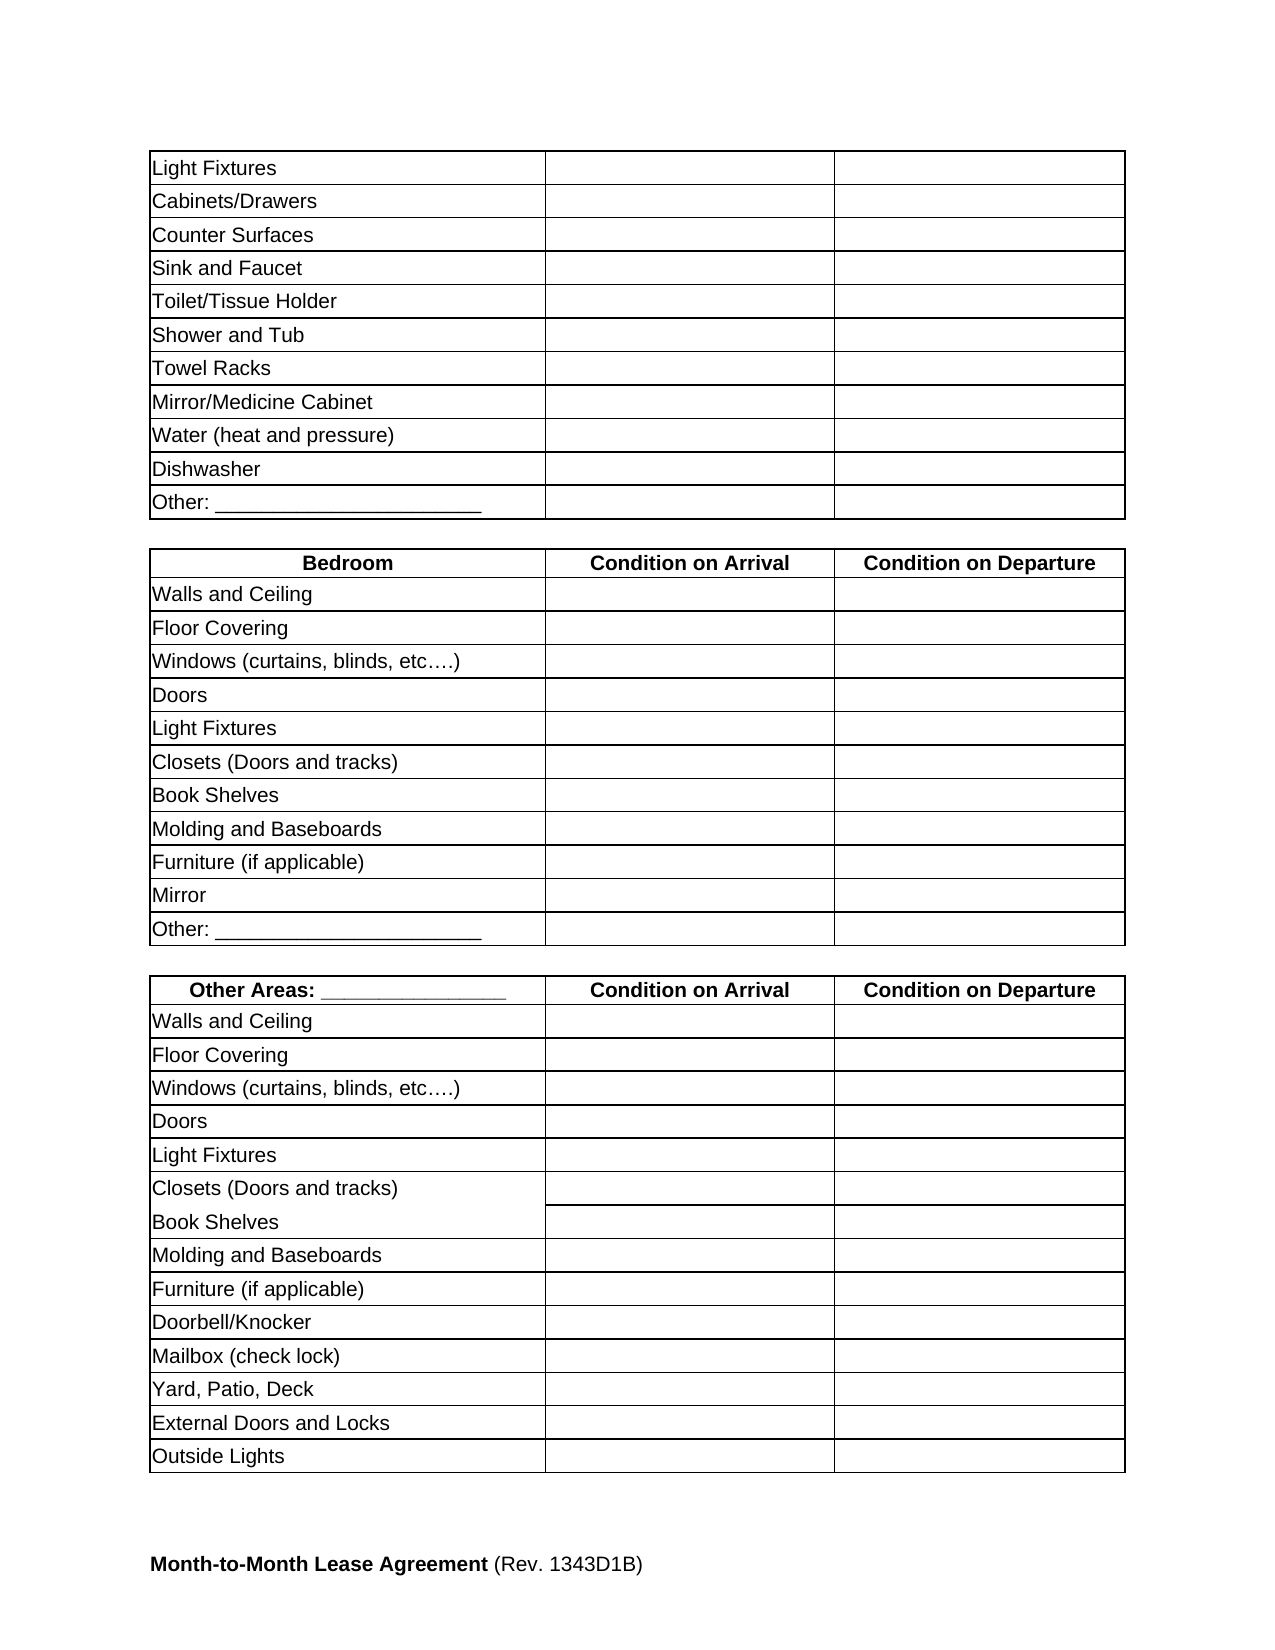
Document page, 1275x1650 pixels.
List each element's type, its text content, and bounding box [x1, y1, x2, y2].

table_cell [546, 386, 834, 417]
table_cell Other: _______________________ [151, 486, 545, 518]
table_cell [835, 779, 1124, 811]
table_cell [835, 419, 1124, 451]
table_cell [546, 1406, 834, 1438]
table_cell [835, 812, 1124, 844]
table_cell [546, 419, 834, 451]
table_cell [835, 846, 1124, 878]
table_cell [546, 185, 834, 217]
table_cell Cabinets/Drawers [151, 185, 545, 217]
table_cell Toilet/Tissue Holder [151, 285, 545, 317]
table_cell [835, 252, 1124, 284]
table_cell [546, 1106, 834, 1137]
table_header Condition on Arrival [546, 550, 834, 577]
table_cell [835, 1239, 1124, 1271]
table_cell [835, 913, 1124, 944]
table_cell [835, 319, 1124, 351]
table_cell [546, 1206, 834, 1238]
table_cell [835, 1005, 1124, 1037]
table_cell Outside Lights [151, 1440, 545, 1472]
table_header Condition on Departure [835, 550, 1124, 577]
table_cell [546, 152, 834, 183]
table_cell Molding and Baseboards [151, 812, 545, 844]
table_cell [835, 1039, 1124, 1070]
table_cell [835, 645, 1124, 677]
table_cell [546, 879, 834, 911]
table_header Bedroom [151, 550, 545, 577]
table_cell [835, 1373, 1124, 1405]
table_cell [835, 1440, 1124, 1472]
table_cell [835, 1072, 1124, 1104]
table_cell [835, 1106, 1124, 1137]
table_cell [835, 386, 1124, 417]
table_cell [835, 746, 1124, 777]
table_cell [546, 1273, 834, 1304]
table_cell [546, 1172, 834, 1204]
table_cell [546, 812, 834, 844]
table_cell [546, 645, 834, 677]
table_cell [546, 319, 834, 351]
table_cell [835, 352, 1124, 384]
table_cell [546, 352, 834, 384]
table_cell Sink and Faucet [151, 252, 545, 284]
table_cell [835, 612, 1124, 644]
table_cell Furniture (if applicable) [151, 846, 545, 878]
table_header Condition on Departure [835, 977, 1124, 1003]
table_cell [835, 218, 1124, 250]
table_cell Other: _______________________ [151, 913, 545, 944]
table_cell [546, 1005, 834, 1037]
table_cell [835, 1273, 1124, 1304]
table_cell Doors [151, 1106, 545, 1137]
table_cell Yard, Patio, Deck [151, 1373, 545, 1405]
table_cell [546, 486, 834, 518]
table_cell Book Shelves [151, 779, 545, 811]
table_cell Windows (curtains, blinds, etc….) [151, 1072, 545, 1104]
table_cell Mirror/Medicine Cabinet [151, 386, 545, 417]
table_cell Walls and Ceiling [151, 1005, 545, 1037]
table_header Condition on Arrival [546, 977, 834, 1003]
table_cell [546, 1139, 834, 1171]
table_cell [546, 1440, 834, 1472]
table_cell Mailbox (check lock) [151, 1340, 545, 1371]
table_cell Counter Surfaces [151, 218, 545, 250]
table_cell [546, 285, 834, 317]
table_cell Windows (curtains, blinds, etc….) [151, 645, 545, 677]
table_cell [546, 913, 834, 944]
table_cell Walls and Ceiling [151, 578, 545, 610]
table_cell [546, 1072, 834, 1104]
table_cell Closets (Doors and tracks) [151, 1172, 545, 1204]
table_cell [546, 218, 834, 250]
table_cell [546, 712, 834, 744]
table_cell [835, 1139, 1124, 1171]
table_cell [546, 252, 834, 284]
table_cell [835, 1172, 1124, 1204]
table_cell Shower and Tub [151, 319, 545, 351]
table_cell Molding and Baseboards [151, 1239, 545, 1271]
table_cell [835, 879, 1124, 911]
table_cell [546, 679, 834, 711]
table_cell [835, 152, 1124, 183]
table_cell External Doors and Locks [151, 1406, 545, 1438]
table_cell [835, 1406, 1124, 1438]
table_cell Light Fixtures [151, 152, 545, 183]
table_cell Dishwasher [151, 453, 545, 484]
table_cell [546, 1373, 834, 1405]
table_cell [546, 1239, 834, 1271]
table_cell [835, 1340, 1124, 1371]
table_cell Floor Covering [151, 1039, 545, 1070]
table_cell Closets (Doors and tracks) [151, 746, 545, 777]
table_cell Light Fixtures [151, 1139, 545, 1171]
table_cell Water (heat and pressure) [151, 419, 545, 451]
table_cell [546, 453, 834, 484]
table_cell [546, 578, 834, 610]
table_cell [546, 1306, 834, 1338]
table_cell Book Shelves [151, 1204, 545, 1238]
table_cell [835, 712, 1124, 744]
table_cell [835, 1306, 1124, 1338]
table_cell [546, 1340, 834, 1371]
table_cell [546, 846, 834, 878]
table_header Other Areas: ________________ [151, 977, 545, 1003]
table_cell Furniture (if applicable) [151, 1273, 545, 1304]
table_cell Mirror [151, 879, 545, 911]
table_cell [835, 453, 1124, 484]
table_cell Light Fixtures [151, 712, 545, 744]
table_cell [835, 486, 1124, 518]
table_cell [546, 779, 834, 811]
table_cell [546, 612, 834, 644]
table_cell Doors [151, 679, 545, 711]
table_cell [546, 746, 834, 777]
table_cell [835, 285, 1124, 317]
table_cell Towel Racks [151, 352, 545, 384]
table_cell Doorbell/Knocker [151, 1306, 545, 1338]
table_cell [835, 679, 1124, 711]
table_cell [546, 1039, 834, 1070]
table_cell [835, 578, 1124, 610]
table_cell [835, 1206, 1124, 1238]
table_cell Floor Covering [151, 612, 545, 644]
table_cell [835, 185, 1124, 217]
